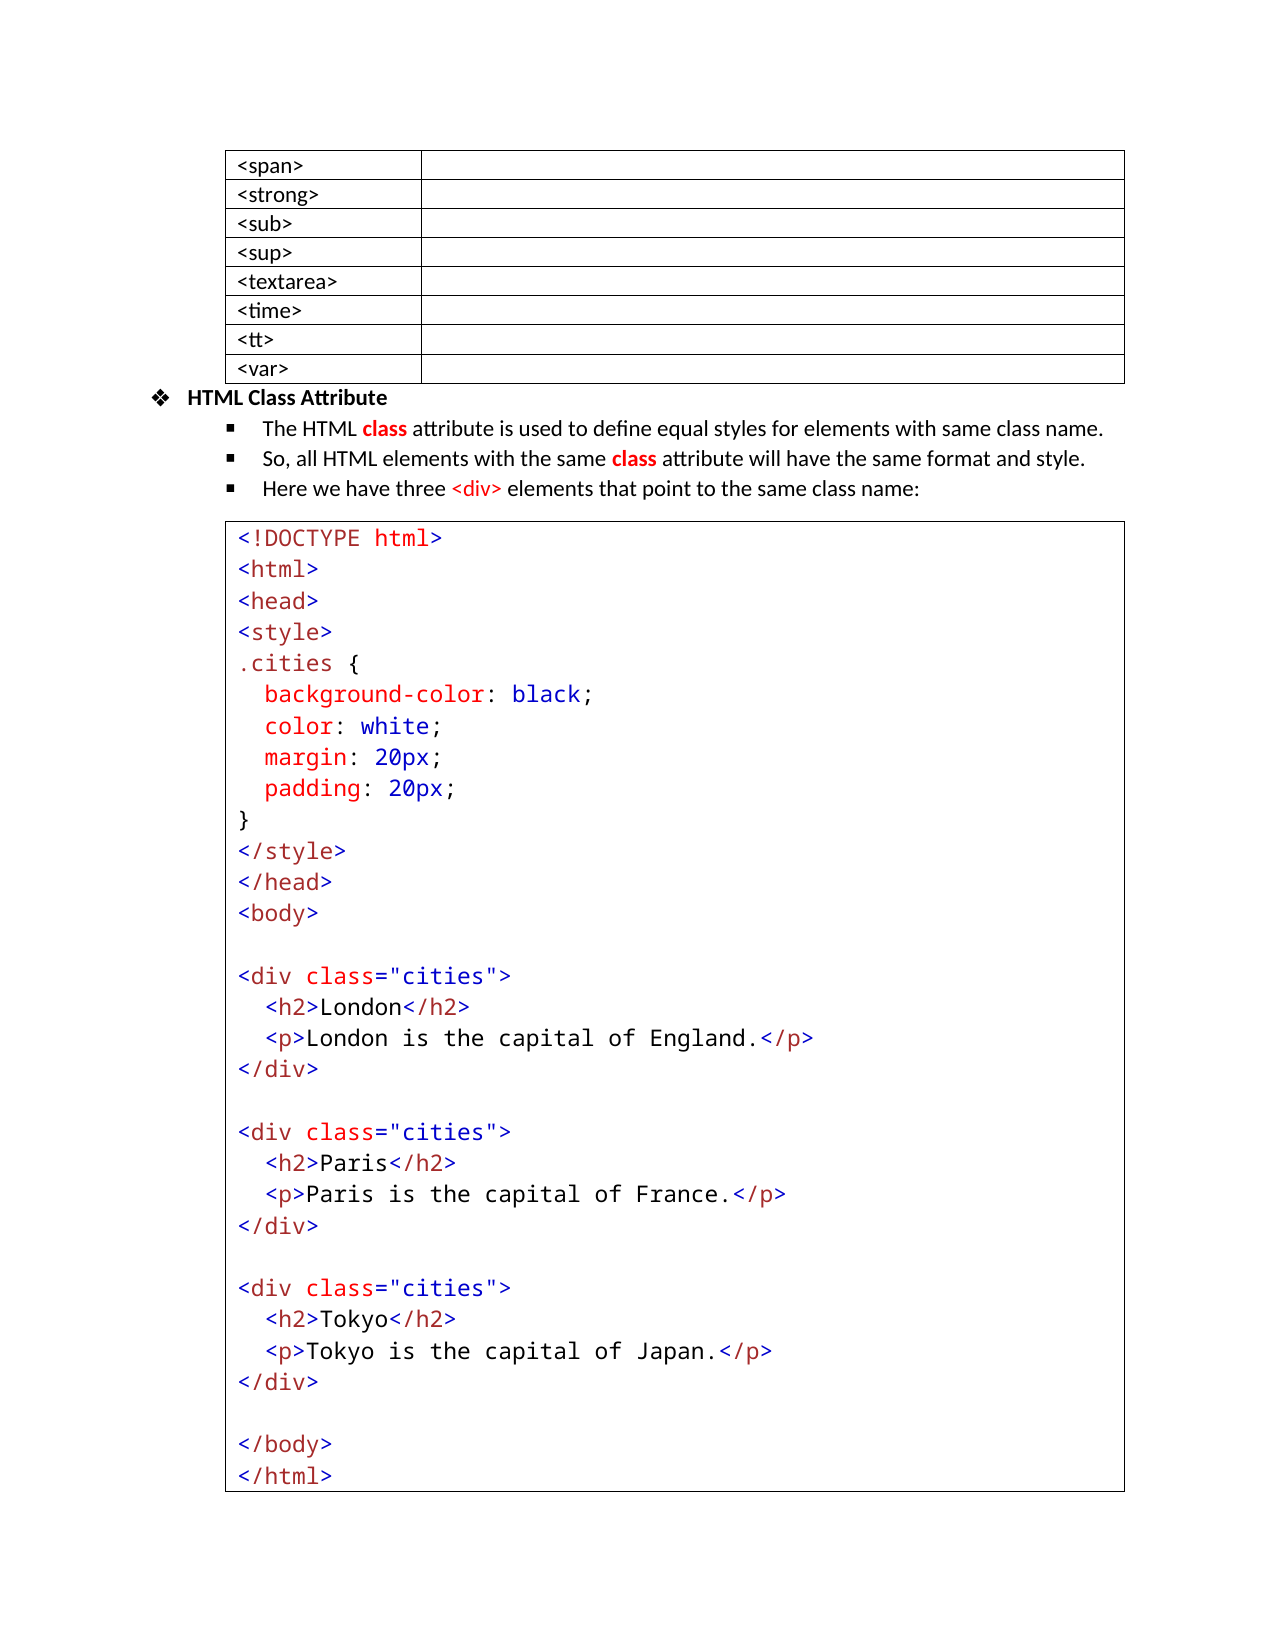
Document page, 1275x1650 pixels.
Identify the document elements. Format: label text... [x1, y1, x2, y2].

table_cell <textarea> [226, 267, 421, 295]
list Here we have three <div> elements that point to the same class name: [225, 474, 1125, 502]
table_cell <strong> [226, 180, 421, 208]
table_header <!DOCTYPE html> <html> <head> <style> .cities { background-color: black; color: white; margin: 20px; padding: 20px; } </style> </head> <body> <div class="cities"> <h2>London</h2> <p>London is the capital of England.</p> </div> <div class="cities"> <h2>Paris</h2> <p>Paris is the capital of France.</p> </div> <div class="cities"> <h2>Tokyo</h2> <p>Tokyo is the capital of Japan.</p> </div> </body> </html> [226, 522, 1124, 1491]
table_cell [422, 267, 1124, 295]
table_cell [422, 151, 1124, 179]
table_cell <tt> [226, 325, 421, 353]
table_cell [422, 325, 1124, 353]
table_cell [422, 180, 1124, 208]
table_cell <sup> [226, 238, 421, 266]
list So, all HTML elements with the same class attribute will have the same format and style. [225, 444, 1125, 472]
table_cell <var> [226, 355, 421, 382]
table_cell [422, 209, 1124, 237]
list HTML Class Attribute [150, 383, 1125, 412]
table_cell [422, 238, 1124, 266]
table_cell [422, 296, 1124, 324]
table_cell [422, 355, 1124, 382]
table_cell <time> [226, 296, 421, 324]
table_cell <sub> [226, 209, 421, 237]
table_cell <span> [226, 151, 421, 179]
list The HTML class attribute is used to define equal styles for elements with same class name. [225, 414, 1125, 442]
